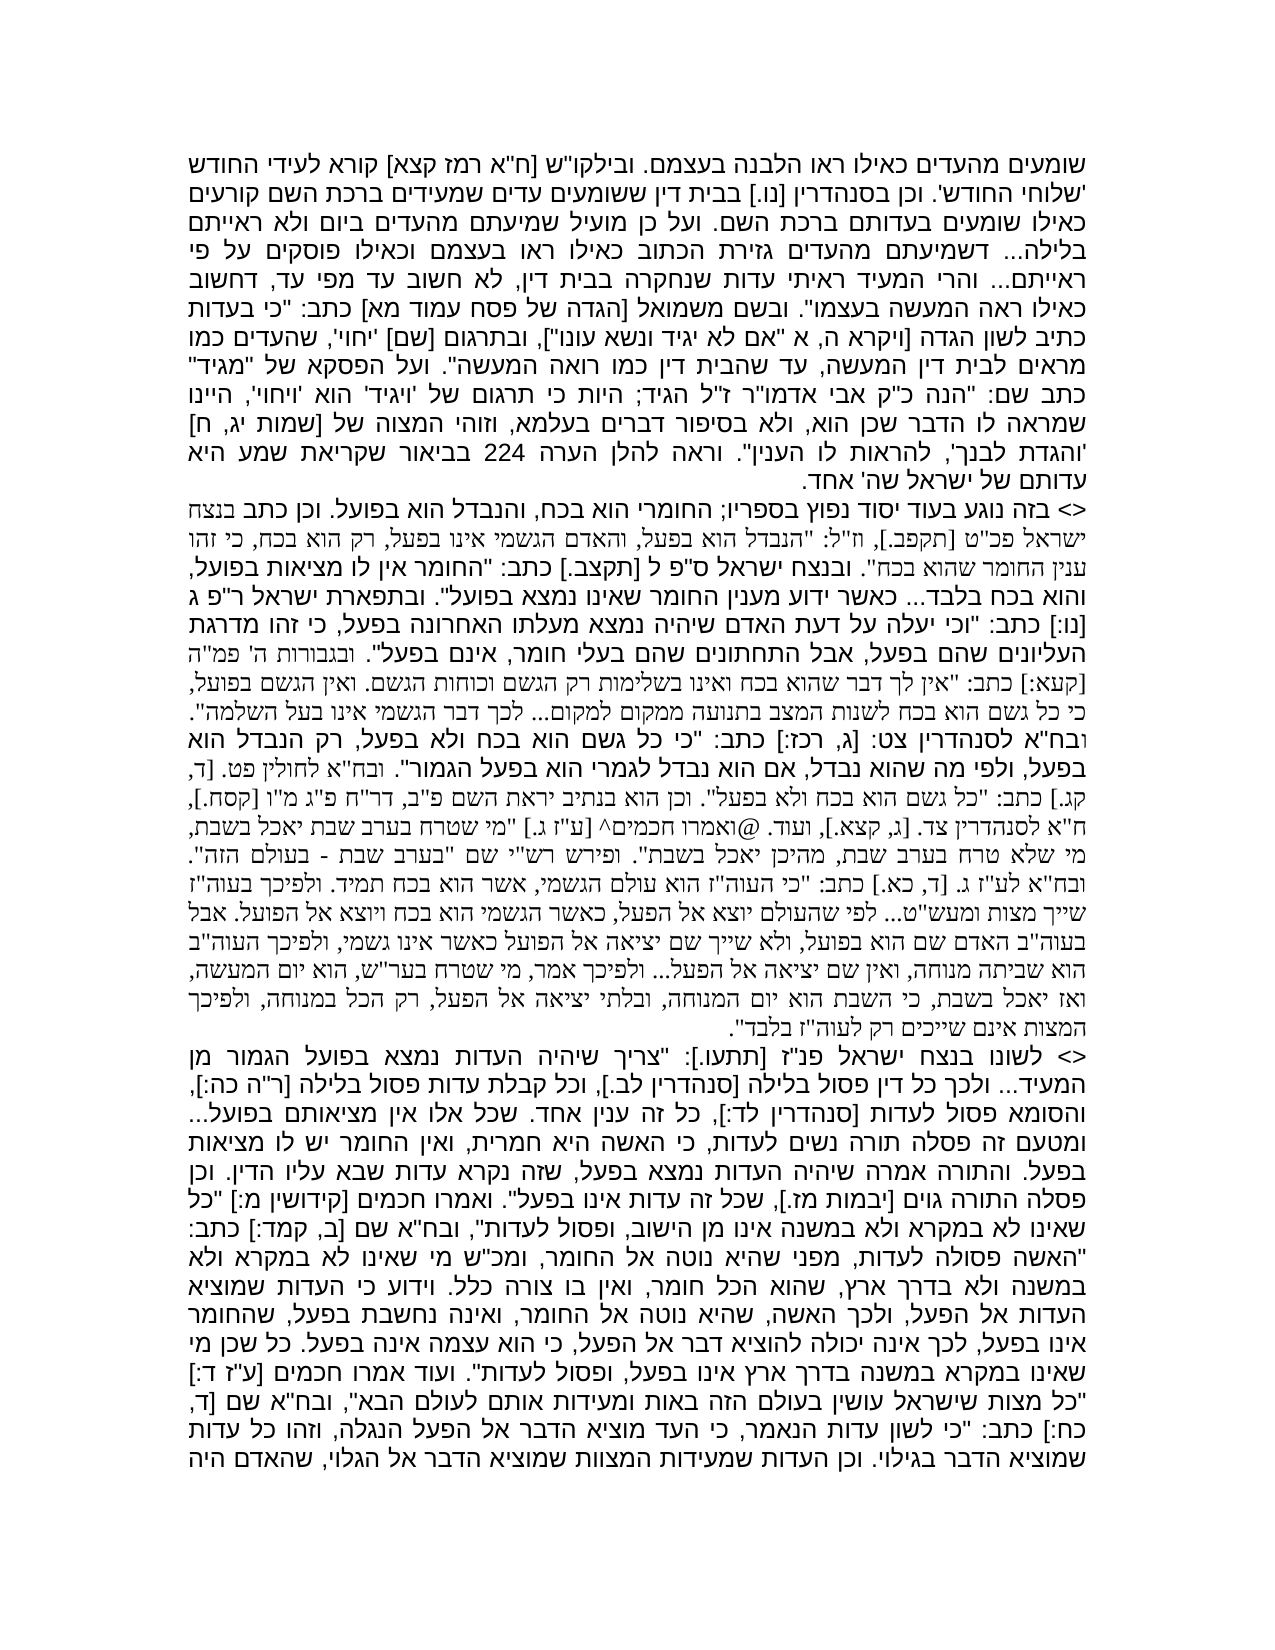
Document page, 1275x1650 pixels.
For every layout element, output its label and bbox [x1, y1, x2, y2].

text [187, 1013, 1087, 1473]
text [187, 150, 1087, 1013]
